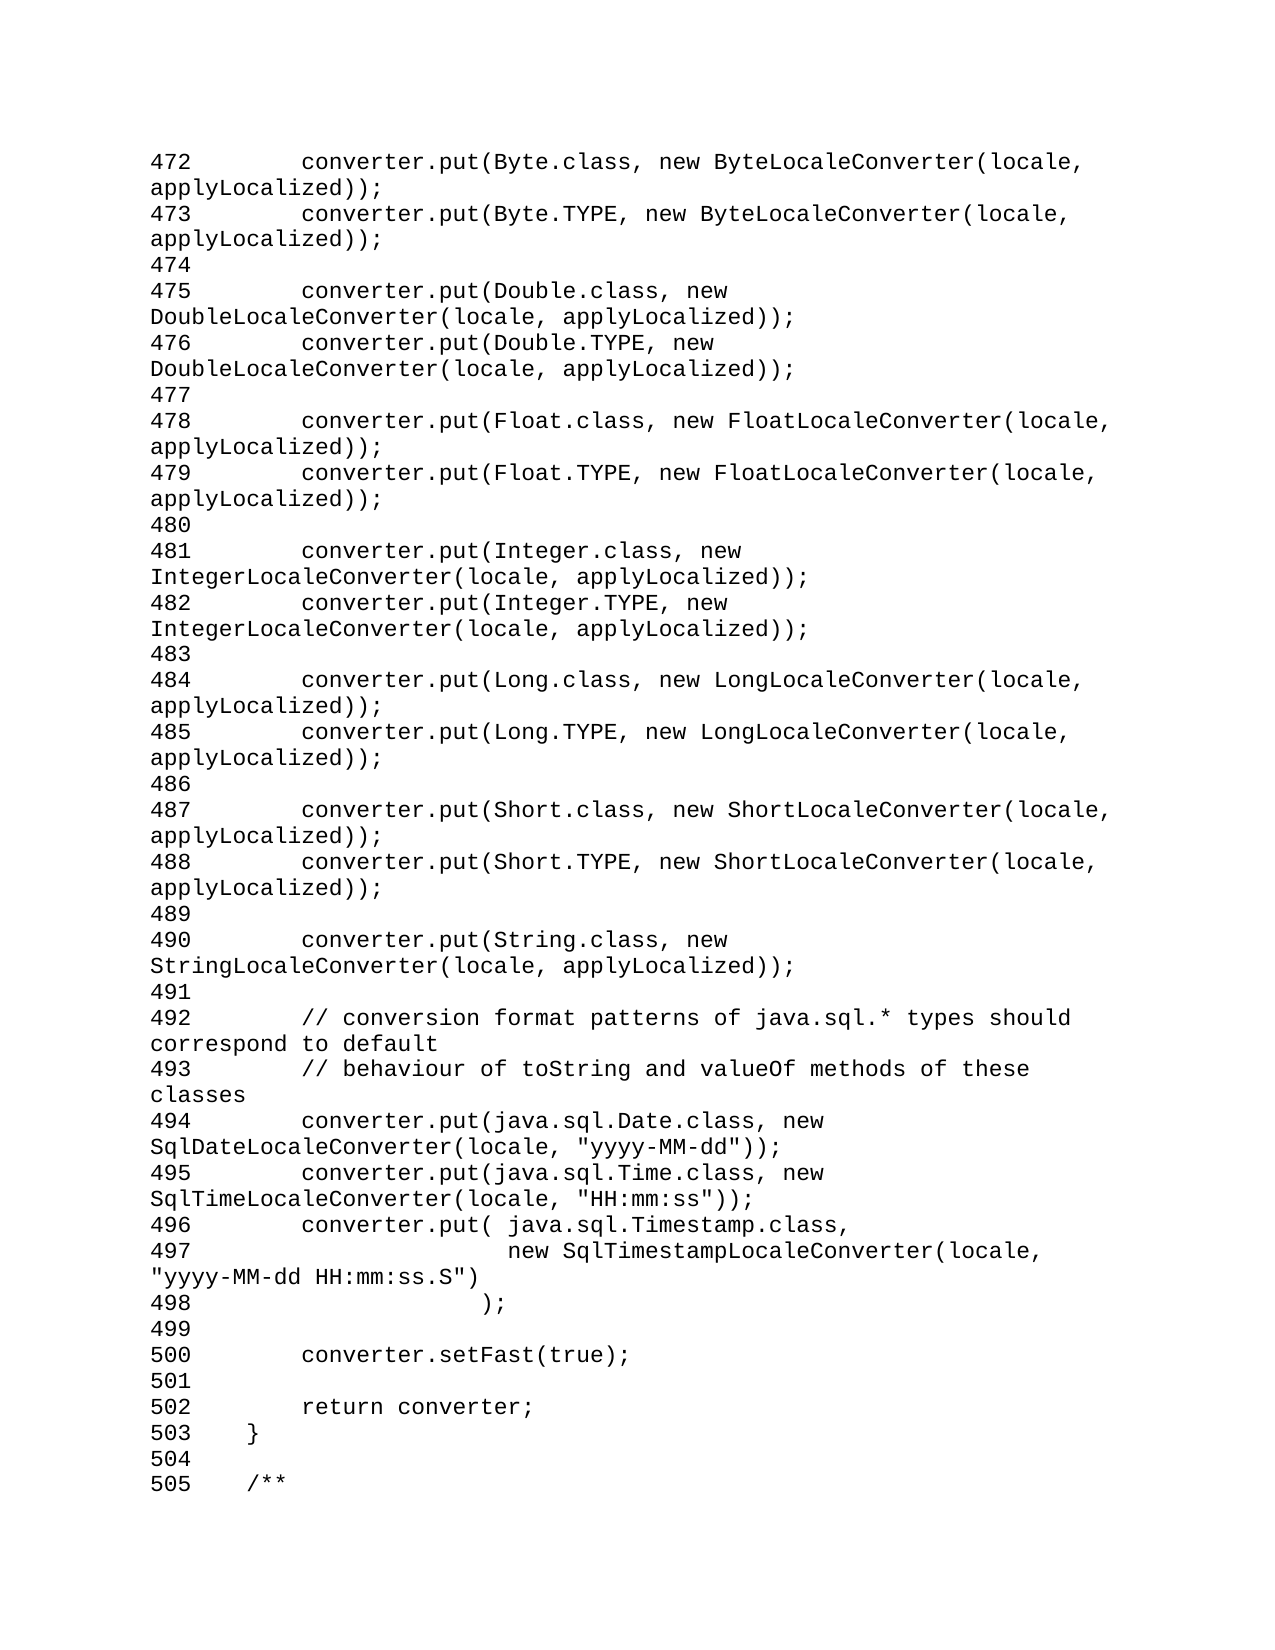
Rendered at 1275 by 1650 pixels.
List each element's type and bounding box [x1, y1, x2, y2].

text [150, 150, 1125, 1499]
